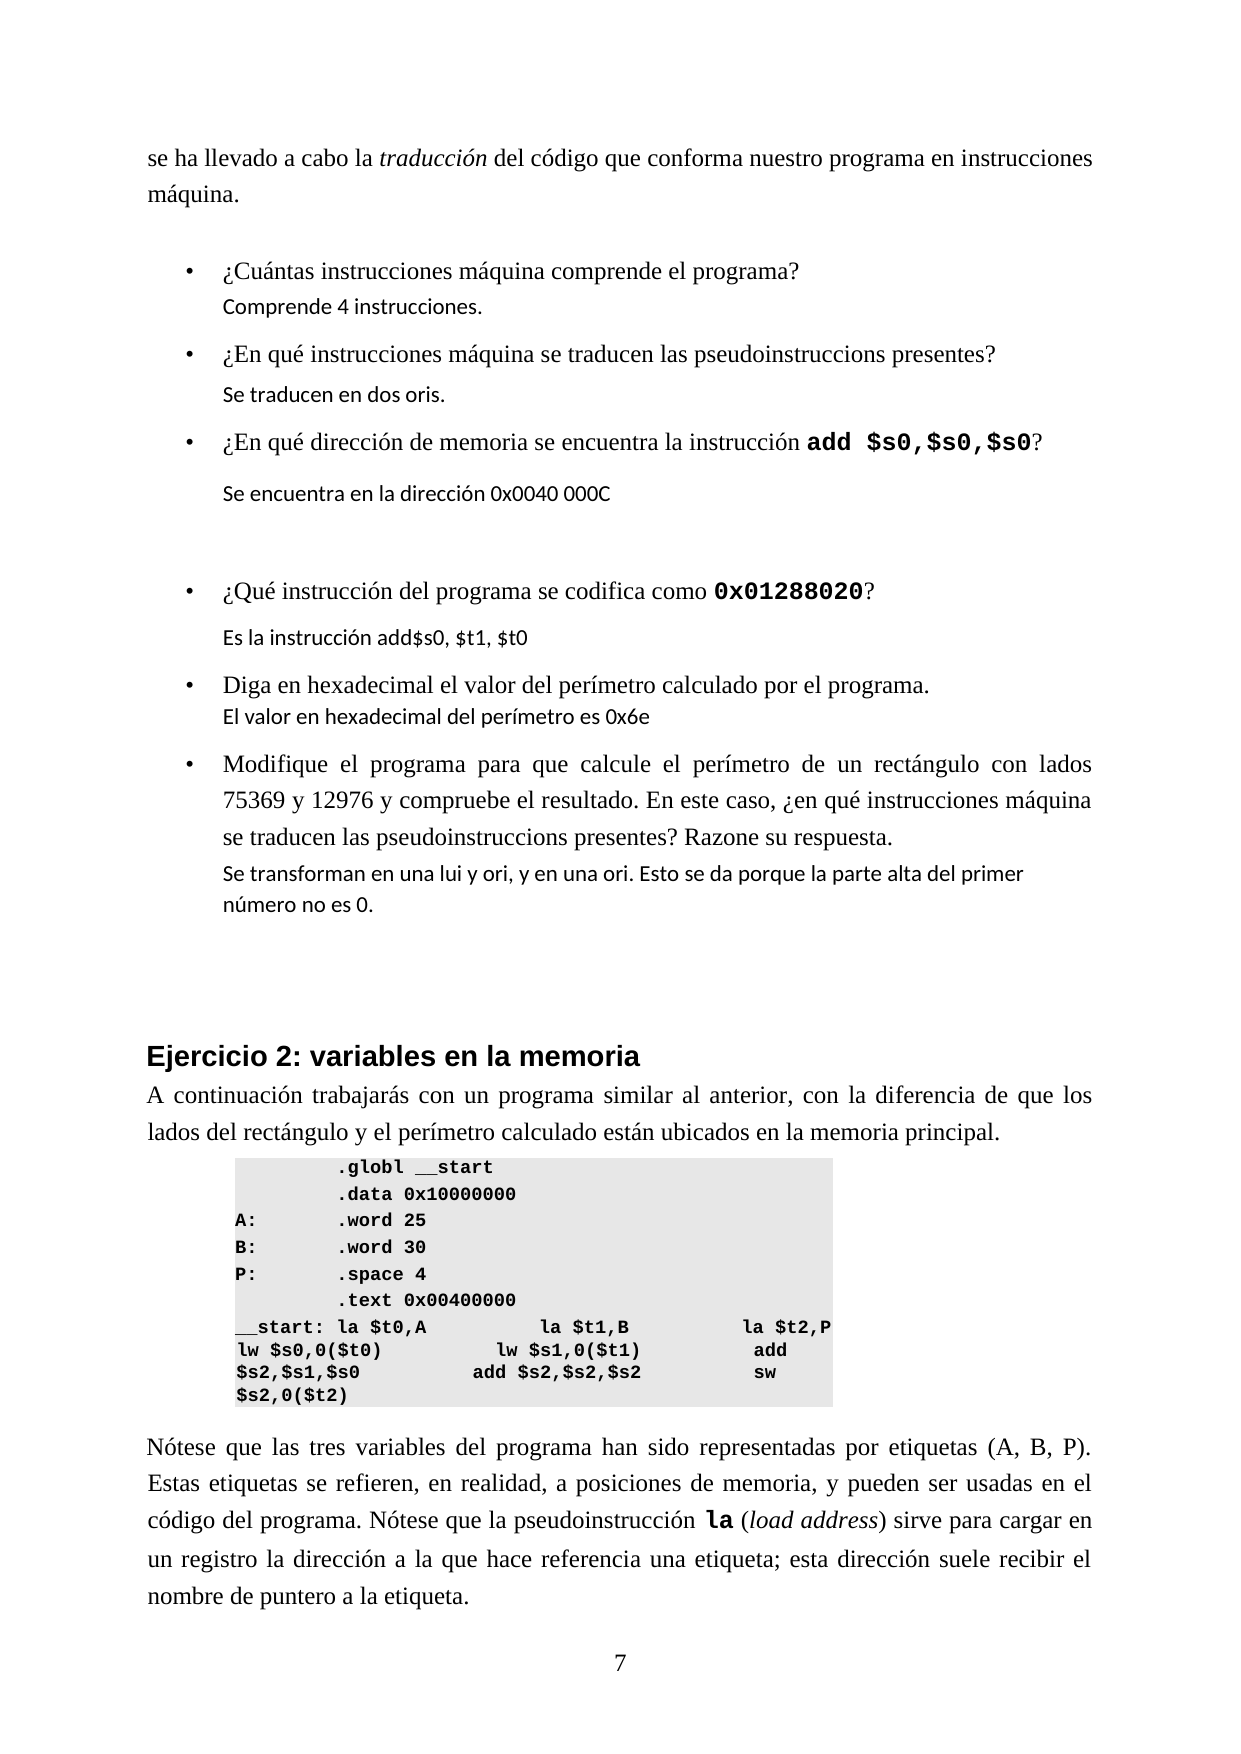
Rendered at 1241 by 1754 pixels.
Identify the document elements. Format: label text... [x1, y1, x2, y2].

text A: .word 25 [235, 1211, 833, 1232]
text __start: la $t0,A la $t1,B la $t2,P lw $s0,0($t0) lw $s1,0($t1) add $s2,$s1,$s0 add $s2,$s2,$s2 sw $s2,0($t2) [235, 1317, 833, 1407]
subtitle Ejercicio 2: variables en la memoria [146, 1039, 1093, 1072]
list Se encuentra en la dirección 0x0040 000C [223, 479, 1093, 507]
list Es la instrucción add$s0, $t1, $t0 [223, 623, 1093, 652]
list Modifique el programa para que calcule el perímetro de un rectángulo con lados 75369 y 12976 y compruebe el resultado. En este caso, ¿en qué instrucciones máquina se traducen las pseudoinstruccions presentes? Razone su respuesta. [185, 749, 1093, 851]
list Se transforman en una lui y ori, y en una ori. Esto se da porque la parte alta del primer número no es 0. [223, 859, 1093, 918]
list Comprende 4 instrucciones. [223, 292, 1093, 320]
list ¿Cuántas instrucciones máquina comprende el programa? [185, 256, 1093, 285]
text .data 0x10000000 [235, 1184, 833, 1206]
text B: .word 30 [235, 1238, 833, 1259]
list Se traducen en dos oris. [223, 380, 1093, 408]
text .text 0x00400000 [235, 1291, 833, 1312]
list El valor en hexadecimal del perímetro es 0x6e [223, 702, 1093, 730]
text .globl __start [235, 1158, 833, 1179]
list Diga en hexadecimal el valor del perímetro calculado por el programa. [185, 670, 1093, 699]
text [146, 143, 1093, 208]
text P: .space 4 [235, 1264, 833, 1286]
text Nótese que las tres variables del programa han sido representadas por etiquetas (A, B, P). Estas etiquetas se refieren, en realidad, a posiciones de memoria, y pueden ser usadas en el código del programa. Nótese que la pseudoinstrucción la (load address) sirve para cargar en un registro la dirección a la que hace referencia una etiqueta; esta dirección suele recibir el nombre de puntero a la etiqueta. [146, 1432, 1093, 1609]
list ¿Qué instrucción del programa se codifica como 0x01288020? [185, 576, 1093, 607]
text A continuación trabajarás con un programa similar al anterior, con la diferencia de que los lados del rectángulo y el perímetro calculado están ubicados en la memoria principal. [146, 1080, 1093, 1146]
list ¿En qué instrucciones máquina se traducen las pseudoinstruccions presentes? [185, 339, 1093, 368]
list ¿En qué dirección de memoria se encuentra la instrucción add $s0,$s0,$s0? [185, 427, 1093, 458]
